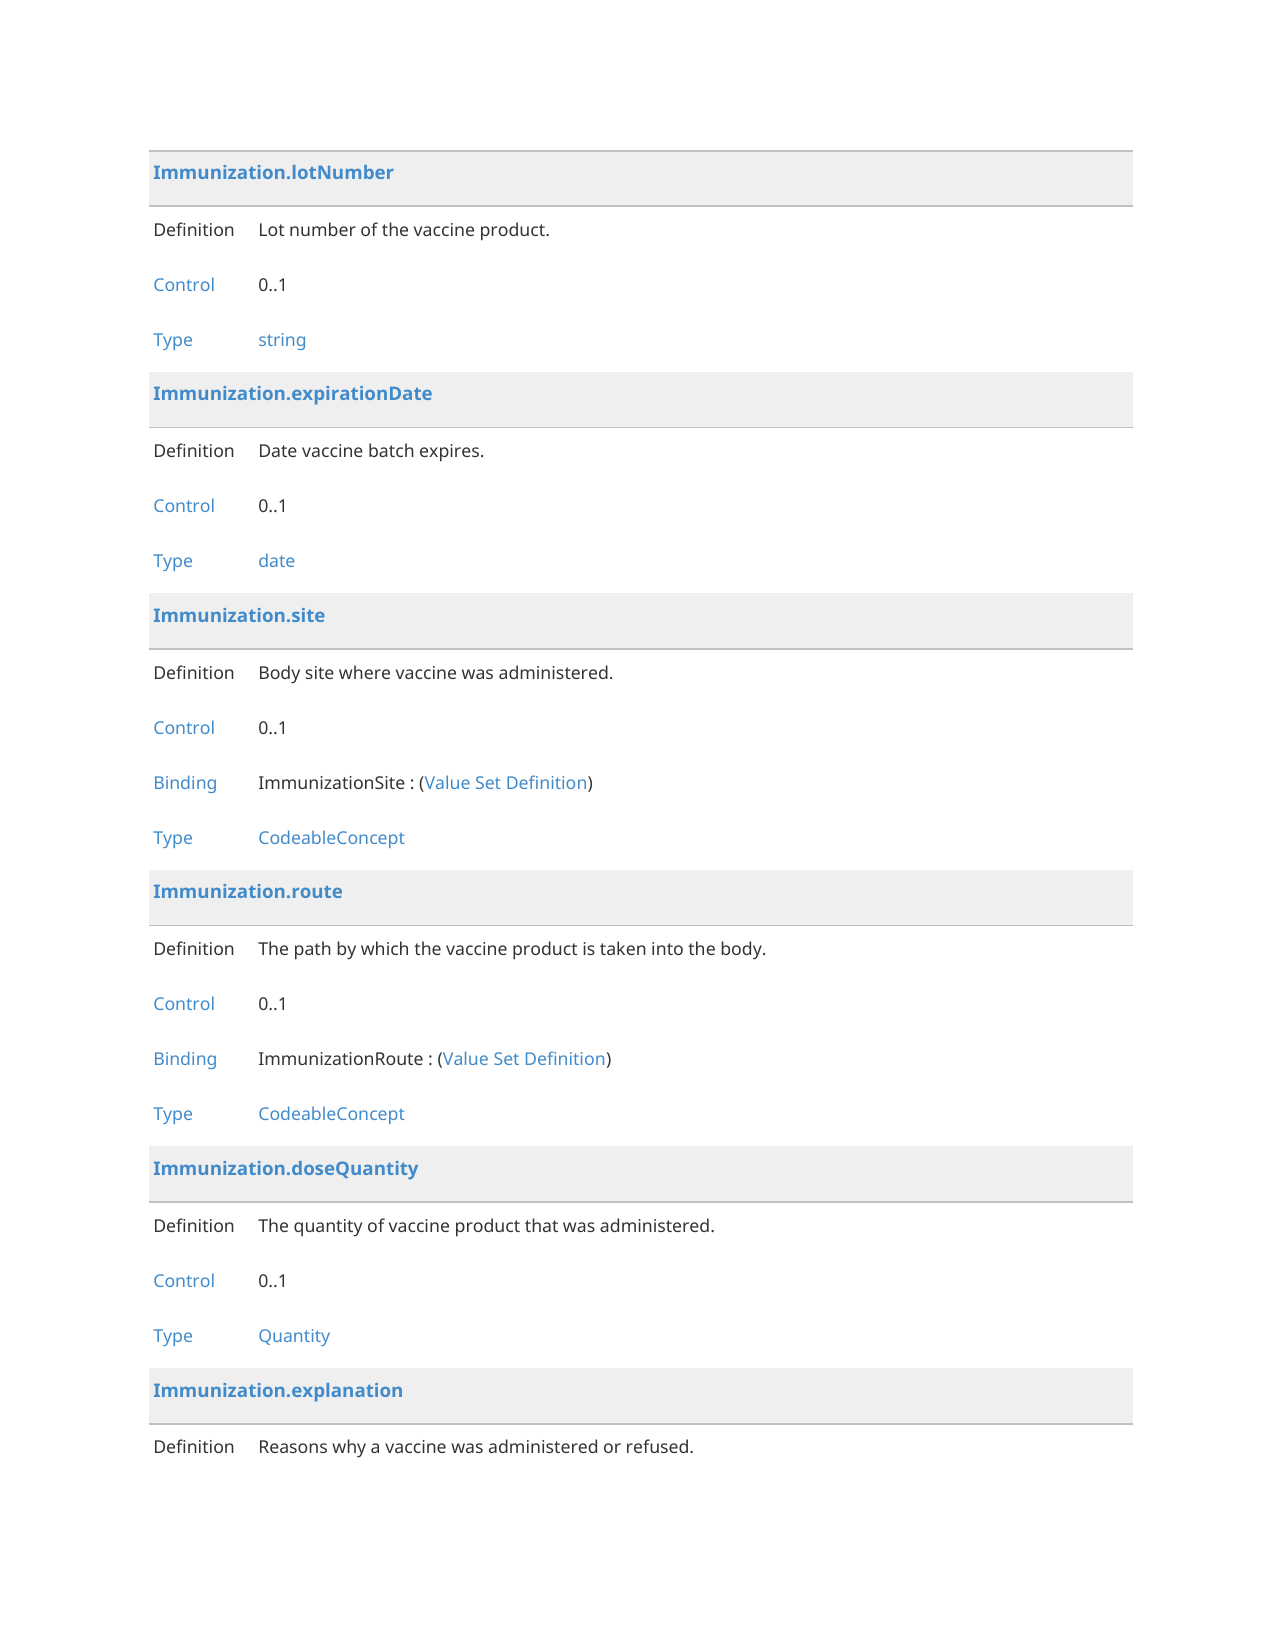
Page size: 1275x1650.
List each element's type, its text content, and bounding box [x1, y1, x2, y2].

table_cell Immunization.site [149, 593, 1133, 648]
table_cell Definition [149, 1425, 253, 1479]
table_cell Definition [149, 428, 253, 483]
table_cell The quantity of vaccine product that was administered. [253, 1203, 1133, 1258]
table_cell Body site where vaccine was administered. [253, 650, 1133, 705]
table_cell Immunization.lotNumber [149, 152, 1133, 205]
table_cell Immunization.expirationDate [149, 372, 1133, 427]
table_cell Lot number of the vaccine product. [253, 207, 1133, 262]
table_cell Type [149, 538, 253, 593]
table_cell 0..1 [253, 483, 1133, 538]
table_cell ImmunizationSite : (Value Set Definition) [253, 760, 1133, 815]
table_cell CodeableConcept [253, 1091, 1133, 1146]
table_cell 0..1 [253, 1258, 1133, 1313]
table_cell ImmunizationRoute : (Value Set Definition) [253, 1036, 1133, 1091]
table_cell Definition [149, 207, 253, 262]
table_cell Type [149, 1091, 253, 1146]
table_cell Control [149, 705, 253, 760]
table_cell Control [149, 981, 253, 1036]
table_cell Immunization.route [149, 870, 1133, 925]
table_cell Definition [149, 926, 253, 981]
table_cell Definition [149, 650, 253, 705]
table_cell 0..1 [253, 262, 1133, 317]
table_cell Type [149, 317, 253, 372]
table_cell 0..1 [253, 705, 1133, 760]
table_cell Definition [149, 1203, 253, 1258]
table_cell Quantity [253, 1313, 1133, 1368]
table_cell Date vaccine batch expires. [253, 428, 1133, 483]
table_cell Control [149, 483, 253, 538]
table_cell Reasons why a vaccine was administered or refused. [253, 1425, 1133, 1479]
table_cell date [253, 538, 1133, 593]
table_cell Immunization.doseQuantity [149, 1146, 1133, 1201]
table_cell Binding [149, 760, 253, 815]
table_cell The path by which the vaccine product is taken into the body. [253, 926, 1133, 981]
table_cell Type [149, 1313, 253, 1368]
table_cell Immunization.explanation [149, 1368, 1133, 1423]
table_cell 0..1 [253, 981, 1133, 1036]
table_cell Control [149, 1258, 253, 1313]
table_cell Binding [149, 1036, 253, 1091]
table_cell Control [149, 262, 253, 317]
table_cell CodeableConcept [253, 815, 1133, 870]
table_cell Type [149, 815, 253, 870]
table_cell string [253, 317, 1133, 372]
